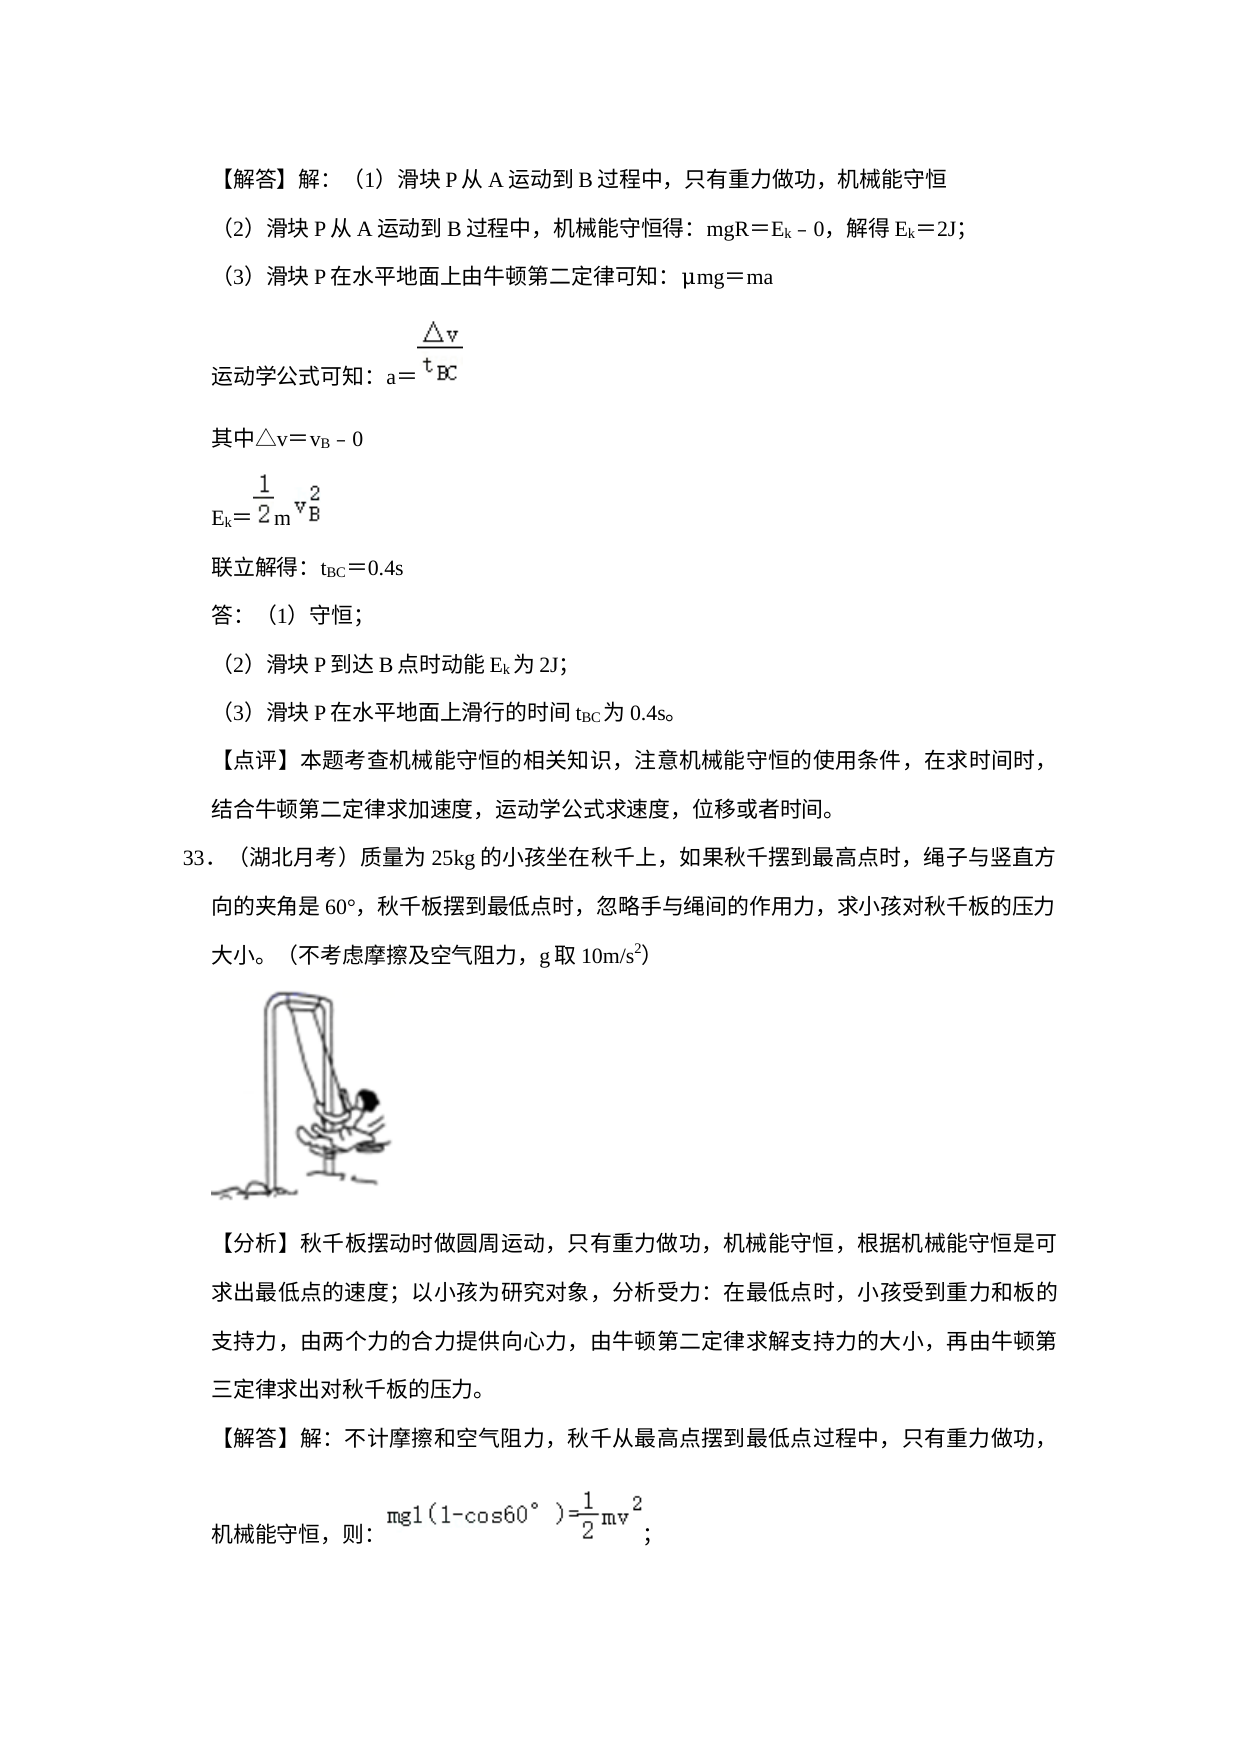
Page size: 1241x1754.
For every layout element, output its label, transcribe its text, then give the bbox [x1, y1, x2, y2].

picture [386, 1487, 643, 1542]
text （3）滑块P在水平地面上由牛顿第二定律可知：μmg＝ma [211, 259, 1058, 291]
text 33．（湖北月考）质量为25kg的小孩坐在秋千上，如果秋千摆到最高点时，绳子与竖直方向的夹角是60°，秋千板摆到最低点时，忽略手与绳间的作用力，求小孩对秋千板的压力大小。（不考虑摩擦及空气阻力，g取10m/s2） [183, 840, 1058, 970]
text 【解答】解：不计摩擦和空气阻力，秋千从最高点摆到最低点过程中，只有重力做功，机械能守恒，则：； [211, 1420, 1058, 1550]
picture [290, 483, 321, 526]
text （3）滑块P在水平地面上滑行的时间tBC为0.4s。 [211, 694, 1058, 727]
picture [253, 470, 274, 526]
picture [417, 320, 463, 385]
text 其中△v＝vB﹣0 [211, 420, 1058, 453]
text 【解答】解：（1）滑块P从A运动到B过程中，只有重力做功，机械能守恒 [211, 162, 1058, 194]
text 【分析】秋千板摆动时做圆周运动，只有重力做功，机械能守恒，根据机械能守恒是可求出最低点的速度；以小孩为研究对象，分析受力：在最低点时，小孩受到重力和板的支持力，由两个力的合力提供向心力，由牛顿第二定律求解支持力的大小，再由牛顿第三定律求出对秋千板的压力。 [211, 1226, 1058, 1404]
text （2）滑块P到达B点时动能Ek为2J； [211, 646, 1058, 679]
text 【点评】本题考查机械能守恒的相关知识，注意机械能守恒的使用条件，在求时间时，结合牛顿第二定律求加速度，运动学公式求速度，位移或者时间。 [211, 743, 1058, 824]
text 联立解得：tBC＝0.4s [211, 549, 1058, 582]
text Ek＝m [211, 469, 1058, 534]
text （2）滑块P从A运动到B过程中，机械能守恒得：mgR＝Ek﹣0，解得Ek＝2J； [211, 210, 1058, 243]
text 答：（1）守恒； [211, 598, 1058, 630]
text 运动学公式可知：a＝ [211, 307, 1058, 404]
picture [211, 985, 399, 1205]
